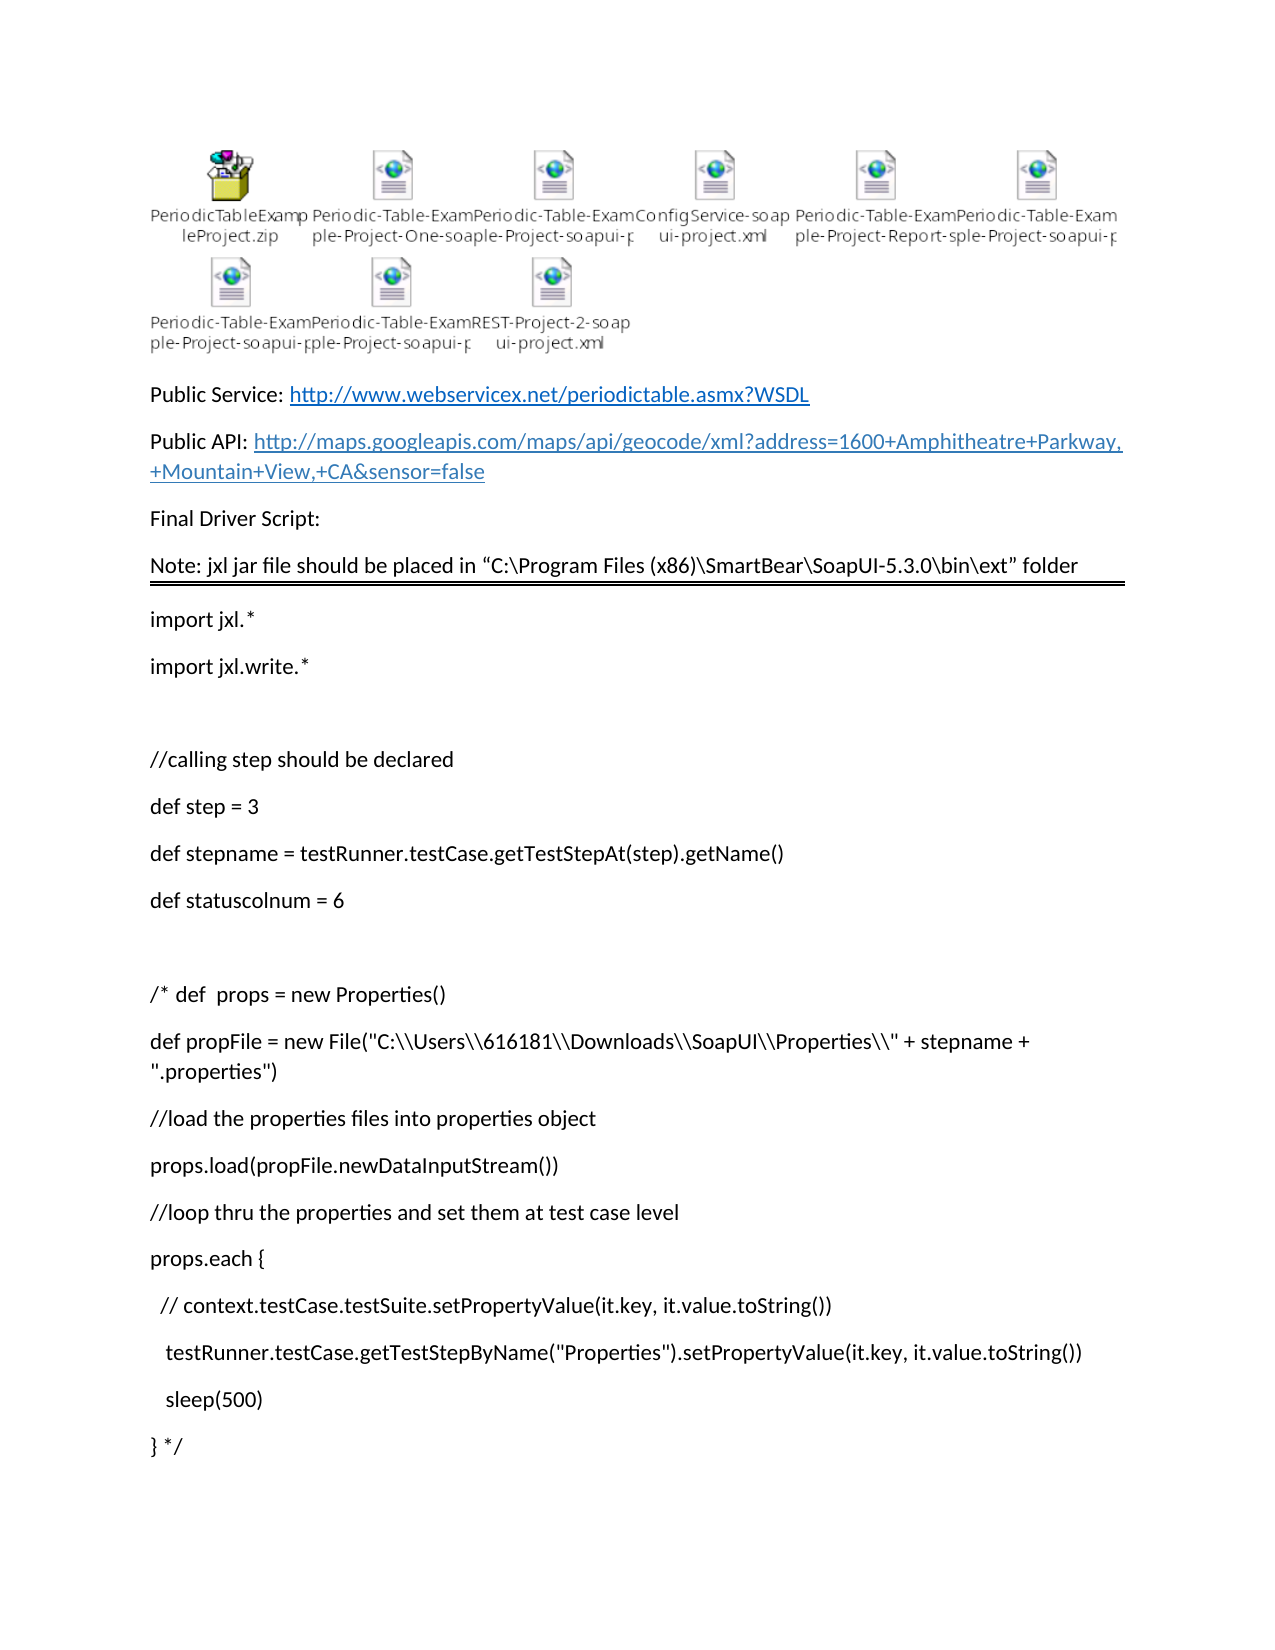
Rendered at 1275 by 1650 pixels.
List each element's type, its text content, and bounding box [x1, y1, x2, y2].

text import jxl.* [150, 605, 1125, 633]
text Final Driver Script: [150, 504, 1125, 532]
text //calling step should be declared [150, 746, 1125, 773]
text Public Service: http://www.webservicex.net/periodictable.asmx?WSDL [150, 380, 1125, 408]
text } */ [150, 1432, 1125, 1460]
text testRunner.testCase.getTestStepByName("Properties").setPropertyValue(it.key, it.value.toString()) [150, 1338, 1125, 1366]
text props.each { [150, 1244, 1125, 1272]
text props.load(propFile.newDataInputStream()) [150, 1151, 1125, 1179]
text //loop thru the properties and set them at test case level [150, 1198, 1125, 1226]
text // context.testCase.testSuite.setPropertyValue(it.key, it.value.toString()) [150, 1291, 1125, 1319]
text Note: jxl jar file should be placed in “C:\Program Files (x86)\SmartBear\SoapUI-5.3.0\bin\ext” folder [150, 551, 1125, 581]
text sleep(500) [150, 1385, 1125, 1413]
text import jxl.write.* [150, 652, 1125, 680]
text def step = 3 [150, 792, 1125, 820]
text def stepname = testRunner.testCase.getTestStepAt(step).getName() [150, 839, 1125, 867]
text def propFile = new File("C:\\Users\\616181\\Downloads\\SoapUI\\Properties\\" + stepname + ".properties") [150, 1027, 1125, 1085]
text /* def props = new Properties() [150, 980, 1125, 1008]
text def statuscolnum = 6 [150, 886, 1125, 914]
text Public API: http://maps.googleapis.com/maps/api/geocode/xml?address=1600+Amphitheatre+Parkway,+Mountain+View,+CA&sensor=false [150, 427, 1125, 486]
text //load the properties files into properties object [150, 1104, 1125, 1132]
